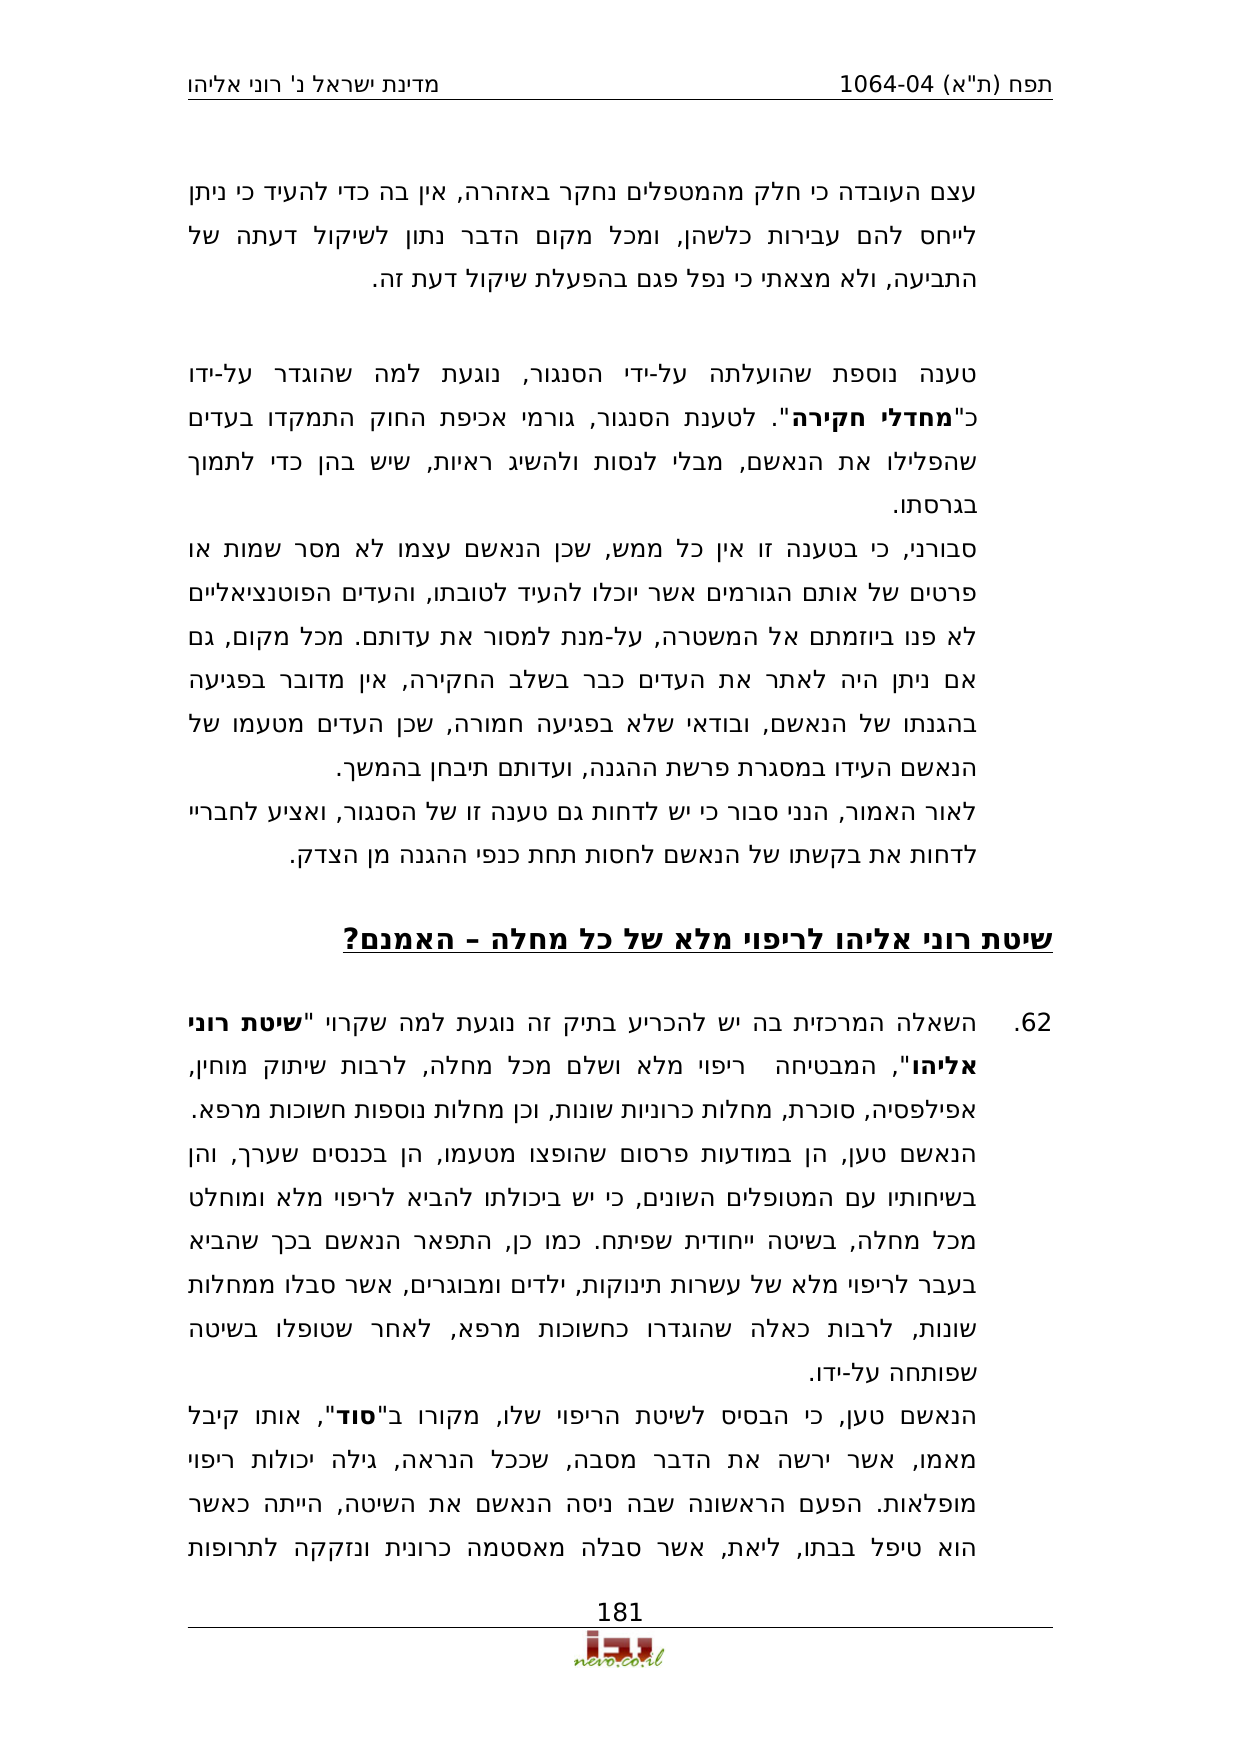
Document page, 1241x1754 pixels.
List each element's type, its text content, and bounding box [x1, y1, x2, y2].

text שיטת רוני אליהו לריפוי מלא של כל מחלה – האמנם? [187, 923, 1053, 957]
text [187, 1401, 1053, 1562]
text עצם העובדה כי חלק מהמטפלים נחקר באזהרה, אין בה כדי להעיד כי ניתן לייחס להם עבירות כלשהן, ומכל מקום הדבר נתון לשיקול דעתה של התביעה, ולא מצאתי כי נפל פגם בהפעלת שיקול דעת זה. [187, 177, 978, 294]
text הנאשם טען, הן במודעות פרסום שהופצו מטעמו, הן בכנסים שערך, והן בשיחותיו עם המטופלים השונים, כי יש ביכולתו להביא לריפוי מלא ומוחלט מכל מחלה, בשיטה ייחודית שפיתח. כמו כן, התפאר הנאשם בכך שהביא בעבר לריפוי מלא של עשרות תינוקות, ילדים ומבוגרים, אשר סבלו ממחלות שונות, לרבות כאלה שהוגדרו כחשוכות מרפא, לאחר שטופלו בשיטה שפותחה על-ידו. [187, 1139, 1053, 1387]
text 62. השאלה המרכזית בה יש להכריע בתיק זה נוגעת למה שקרוי "שיטת רוני אליהו", המבטיחה ריפוי מלא ושלם מכל מחלה, לרבות שיתוק מוחין, אפילפסיה, סוכרת, מחלות כרוניות שונות, וכן מחלות נוספות חשוכות מרפא. [187, 1008, 1053, 1124]
text סבורני, כי בטענה זו אין כל ממש, שכן הנאשם עצמו לא מסר שמות או פרטים של אותם הגורמים אשר יוכלו להעיד לטובתו, והעדים הפוטנציאליים לא פנו ביוזמתם אל המשטרה, על-מנת למסור את עדותם. מכל מקום, גם אם ניתן היה לאתר את העדים כבר בשלב החקירה, אין מדובר בפגיעה בהגנתו של הנאשם, ובודאי שלא בפגיעה חמורה, שכן העדים מטעמו של הנאשם העידו במסגרת פרשת ההגנה, ועדותם תיבחן בהמשך. [187, 534, 978, 782]
text טענה נוספת שהועלתה על-ידי הסנגור, נוגעת למה שהוגדר על-ידו כ"מחדלי חקירה". לטענת הסנגור, גורמי אכיפת החוק התמקדו בעדים שהפלילו את הנאשם, מבלי לנסות ולהשיג ראיות, שיש בהן כדי לתמוך בגרסתו. [187, 359, 978, 520]
picture [574, 1630, 666, 1668]
text לאור האמור, הנני סבור כי יש לדחות גם טענה זו של הסנגור, ואציע לחבריי לדחות את בקשתו של הנאשם לחסות תחת כנפי ההגנה מן הצדק. [187, 797, 978, 870]
